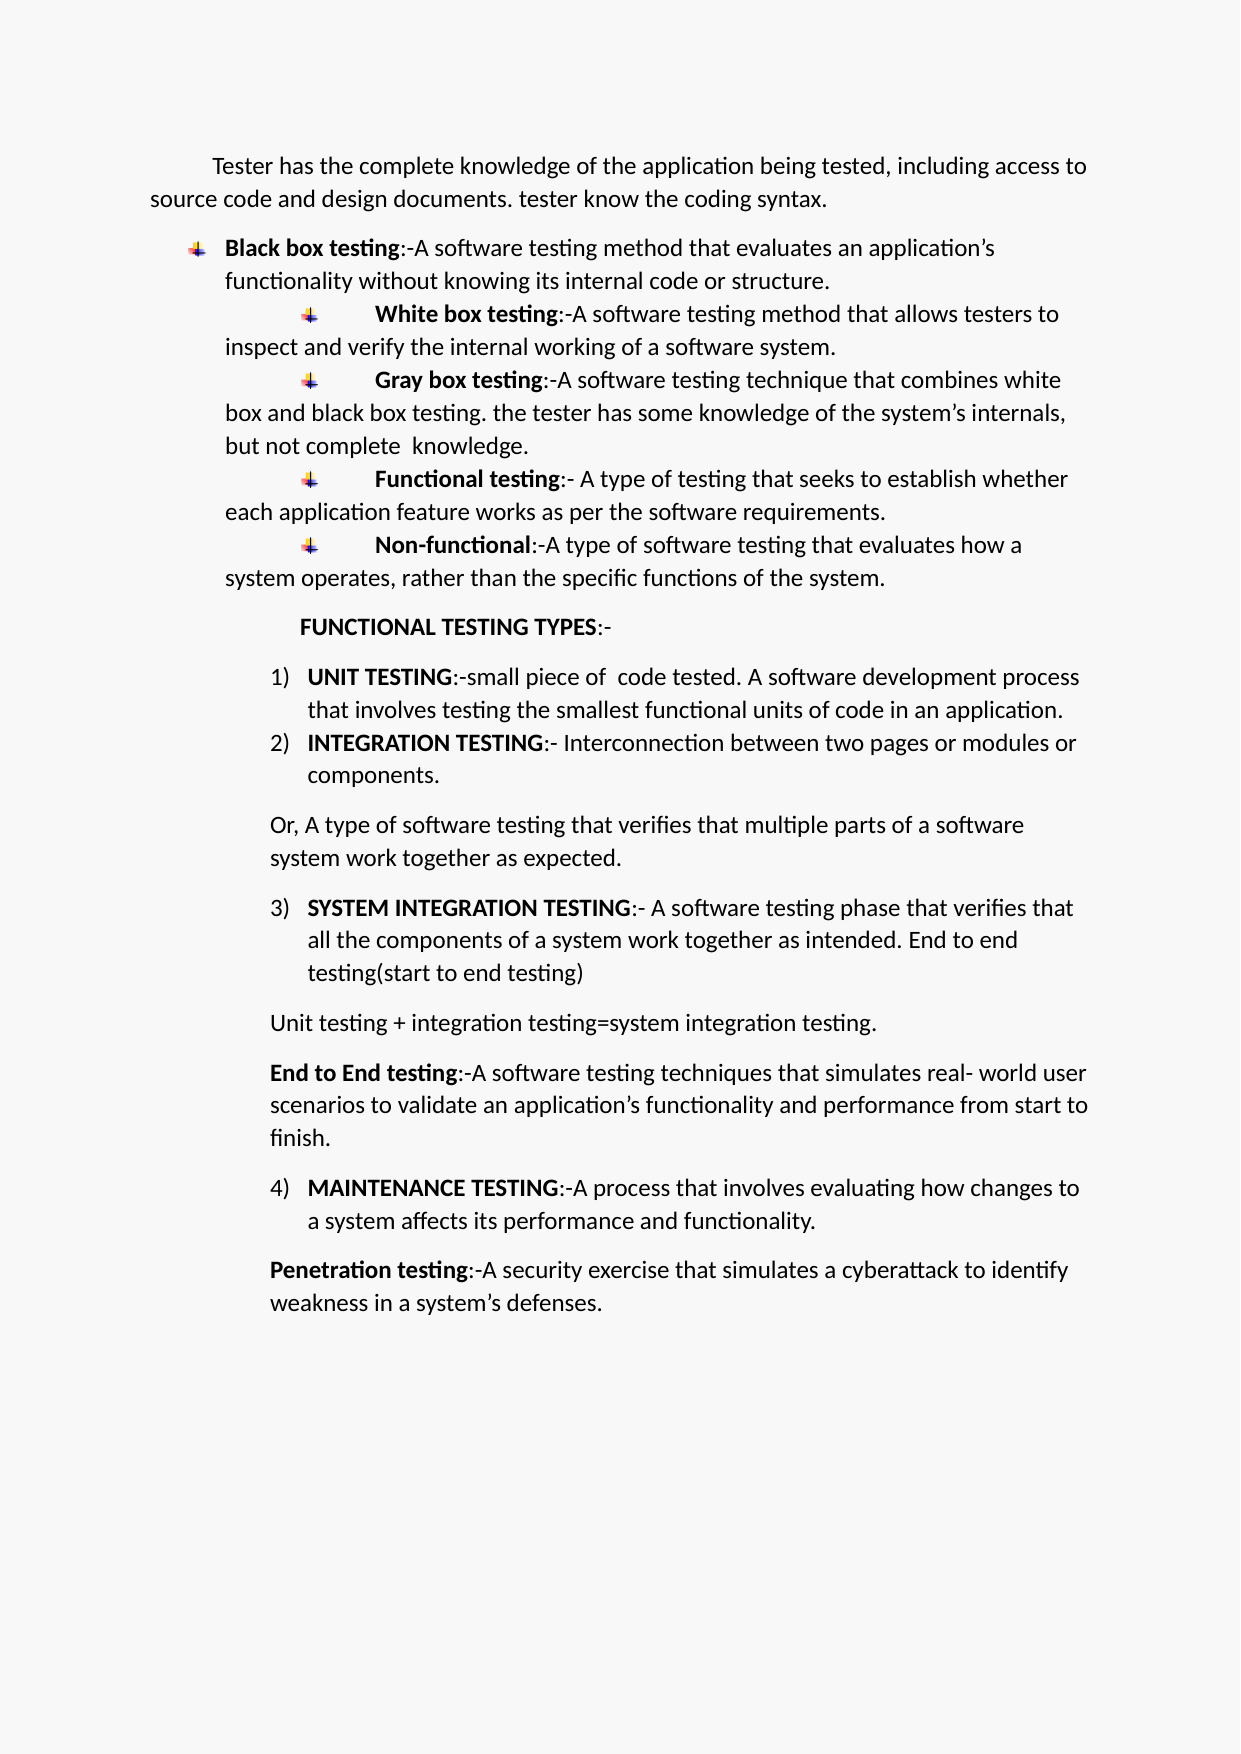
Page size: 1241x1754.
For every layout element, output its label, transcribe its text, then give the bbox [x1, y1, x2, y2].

list Functional testing:- A type of testing that seeks to establish whether each application feature works as per the software requirements. [225, 463, 1090, 526]
picture [301, 536, 318, 554]
list Black box testing:-A software testing method that evaluates an application’s functionality without knowing its internal code or structure. [187, 232, 1090, 296]
picture [301, 306, 318, 323]
text Tester has the complete knowledge of the application being tested, including access to source code and design documents. tester know the coding syntax. [150, 150, 1090, 213]
text Penetration testing:-A security exercise that simulates a cyberattack to identify weakness in a system’s defenses. [270, 1254, 1090, 1318]
list Gray box testing:-A software testing technique that combines white box and black box testing. the tester has some knowledge of the system’s internals, but not complete knowledge. [225, 364, 1090, 461]
picture [188, 240, 206, 257]
list Non-functional:-A type of software testing that evaluates how a system operates, rather than the specific functions of the system. [225, 529, 1090, 592]
list MAINTENANCE TESTING:-A process that involves evaluating how changes to a system affects its performance and functionality. [270, 1172, 1090, 1236]
picture [301, 371, 318, 389]
picture [301, 470, 318, 488]
text Or, A type of software testing that verifies that multiple parts of a software system work together as expected. [270, 809, 1090, 873]
text End to End testing:-A software testing techniques that simulates real- world user scenarios to validate an application’s functionality and performance from start to finish. [270, 1057, 1090, 1153]
list SYSTEM INTEGRATION TESTING:- A software testing phase that verifies that all the components of a system work together as intended. End to end testing(start to end testing) [270, 892, 1090, 988]
list White box testing:-A software testing method that allows testers to inspect and verify the internal working of a software system. [225, 298, 1090, 362]
text Unit testing + integration testing=system integration testing. [270, 1007, 1090, 1038]
list UNIT TESTING:-small piece of code tested. A software development process that involves testing the smallest functional units of code in an application. [270, 661, 1090, 724]
list INTEGRATION TESTING:- Interconnection between two pages or modules or components. [270, 727, 1090, 790]
text FUNCTIONAL TESTING TYPES:- [300, 611, 1090, 642]
